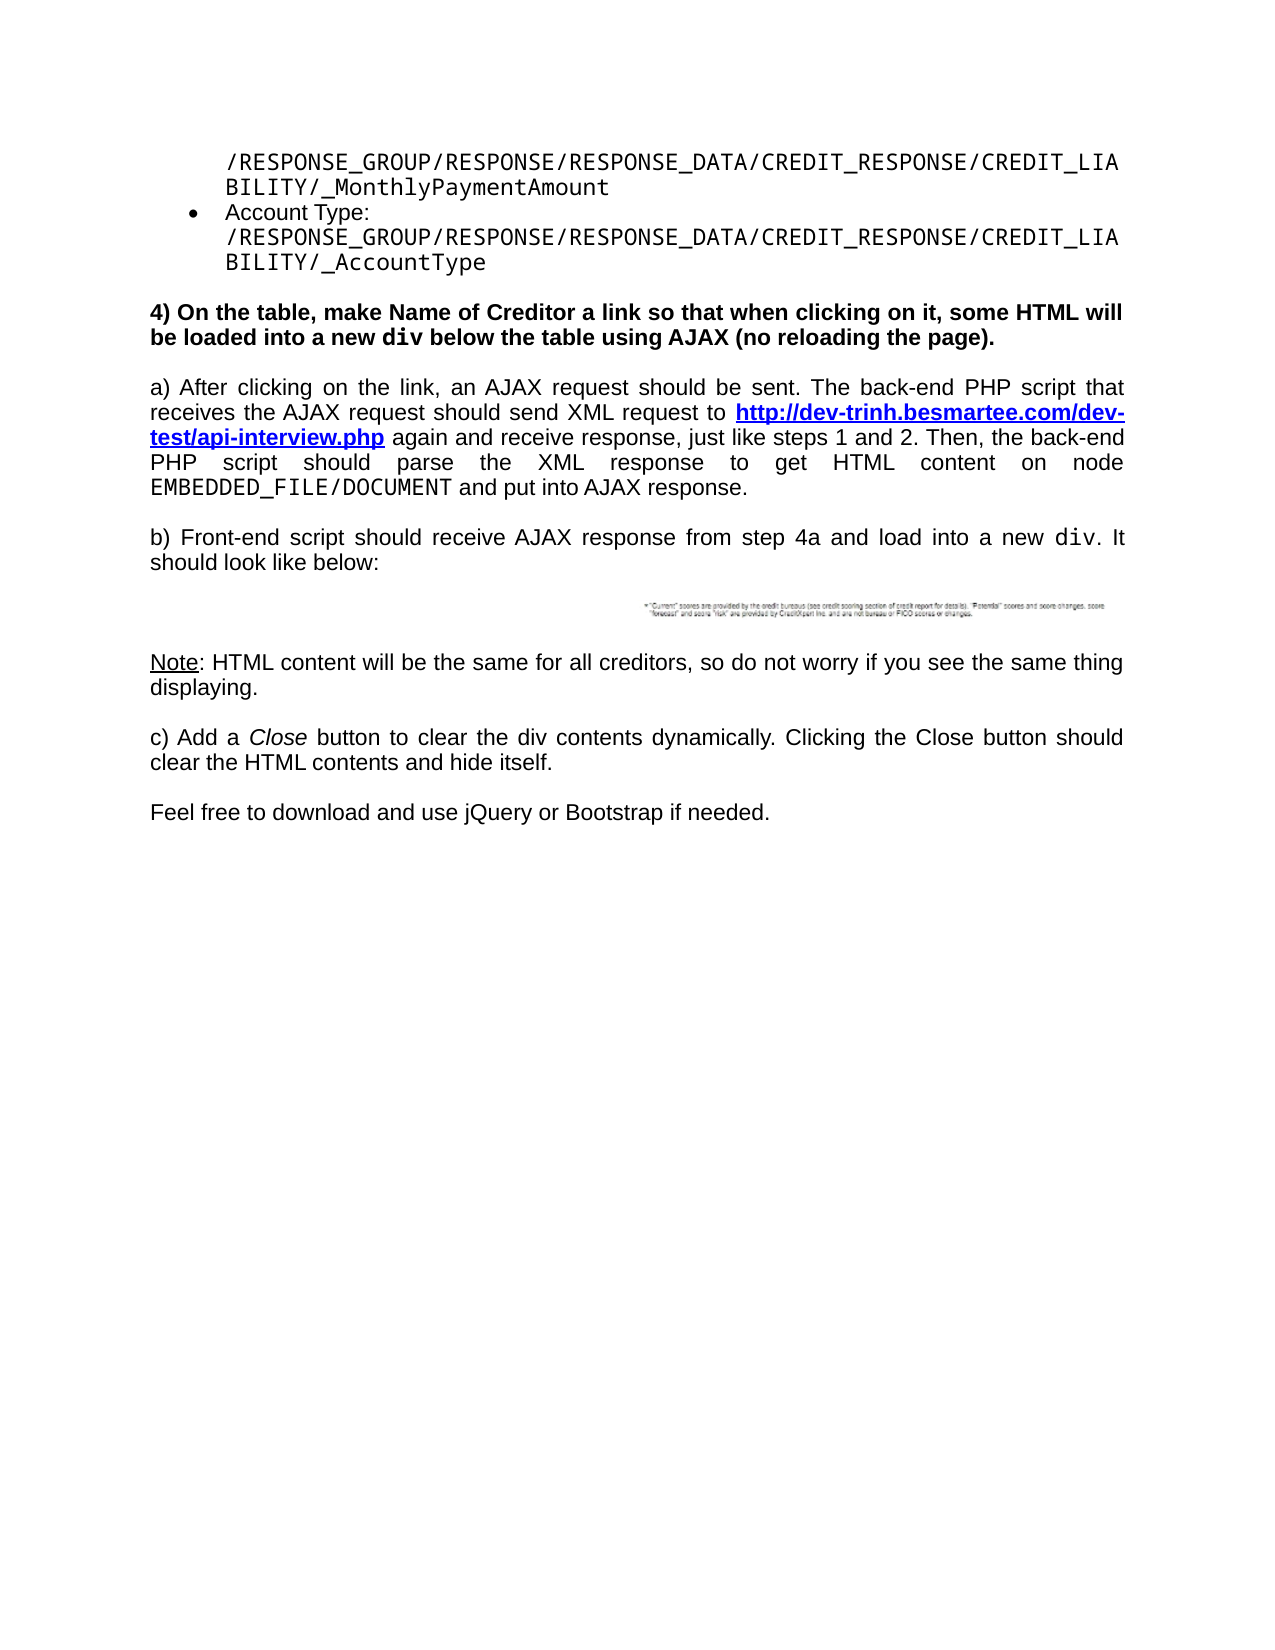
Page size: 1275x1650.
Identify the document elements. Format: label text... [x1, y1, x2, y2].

text 4) On the table, make Name of Creditor a link so that when clicking on it, some HTML will be loaded into a new div below the table using AJAX (no reloading the page). [150, 300, 1125, 350]
list Account Type: /RESPONSE_GROUP/RESPONSE/RESPONSE_DATA/CREDIT_RESPONSE/CREDIT_LIABILITY/_AccountType [187, 200, 1125, 275]
text Feel free to download and use jQuery or Bootstrap if needed. [150, 800, 1125, 825]
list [187, 150, 1125, 200]
text Note: HTML content will be the same for all creditors, so do not worry if you see the same thing displaying. [150, 650, 1125, 700]
text a) After clicking on the link, an AJAX request should be sent. The back-end PHP script that receives the AJAX request should send XML request to http://dev-trinh.besmartee.com/dev-test/api-interview.php again and receive response, just like steps 1 and 2. Then, the back-end PHP script should parse the XML response to get HTML content on node EMBEDDED_FILE/DOCUMENT and put into AJAX response. [150, 375, 1125, 500]
text c) Add a Close button to clear the div contents dynamically. Clicking the Close button should clear the HTML contents and hide itself. [150, 725, 1125, 775]
text b) Front-end script should receive AJAX response from step 4a and load into a new div. It should look like below: [150, 525, 1125, 575]
